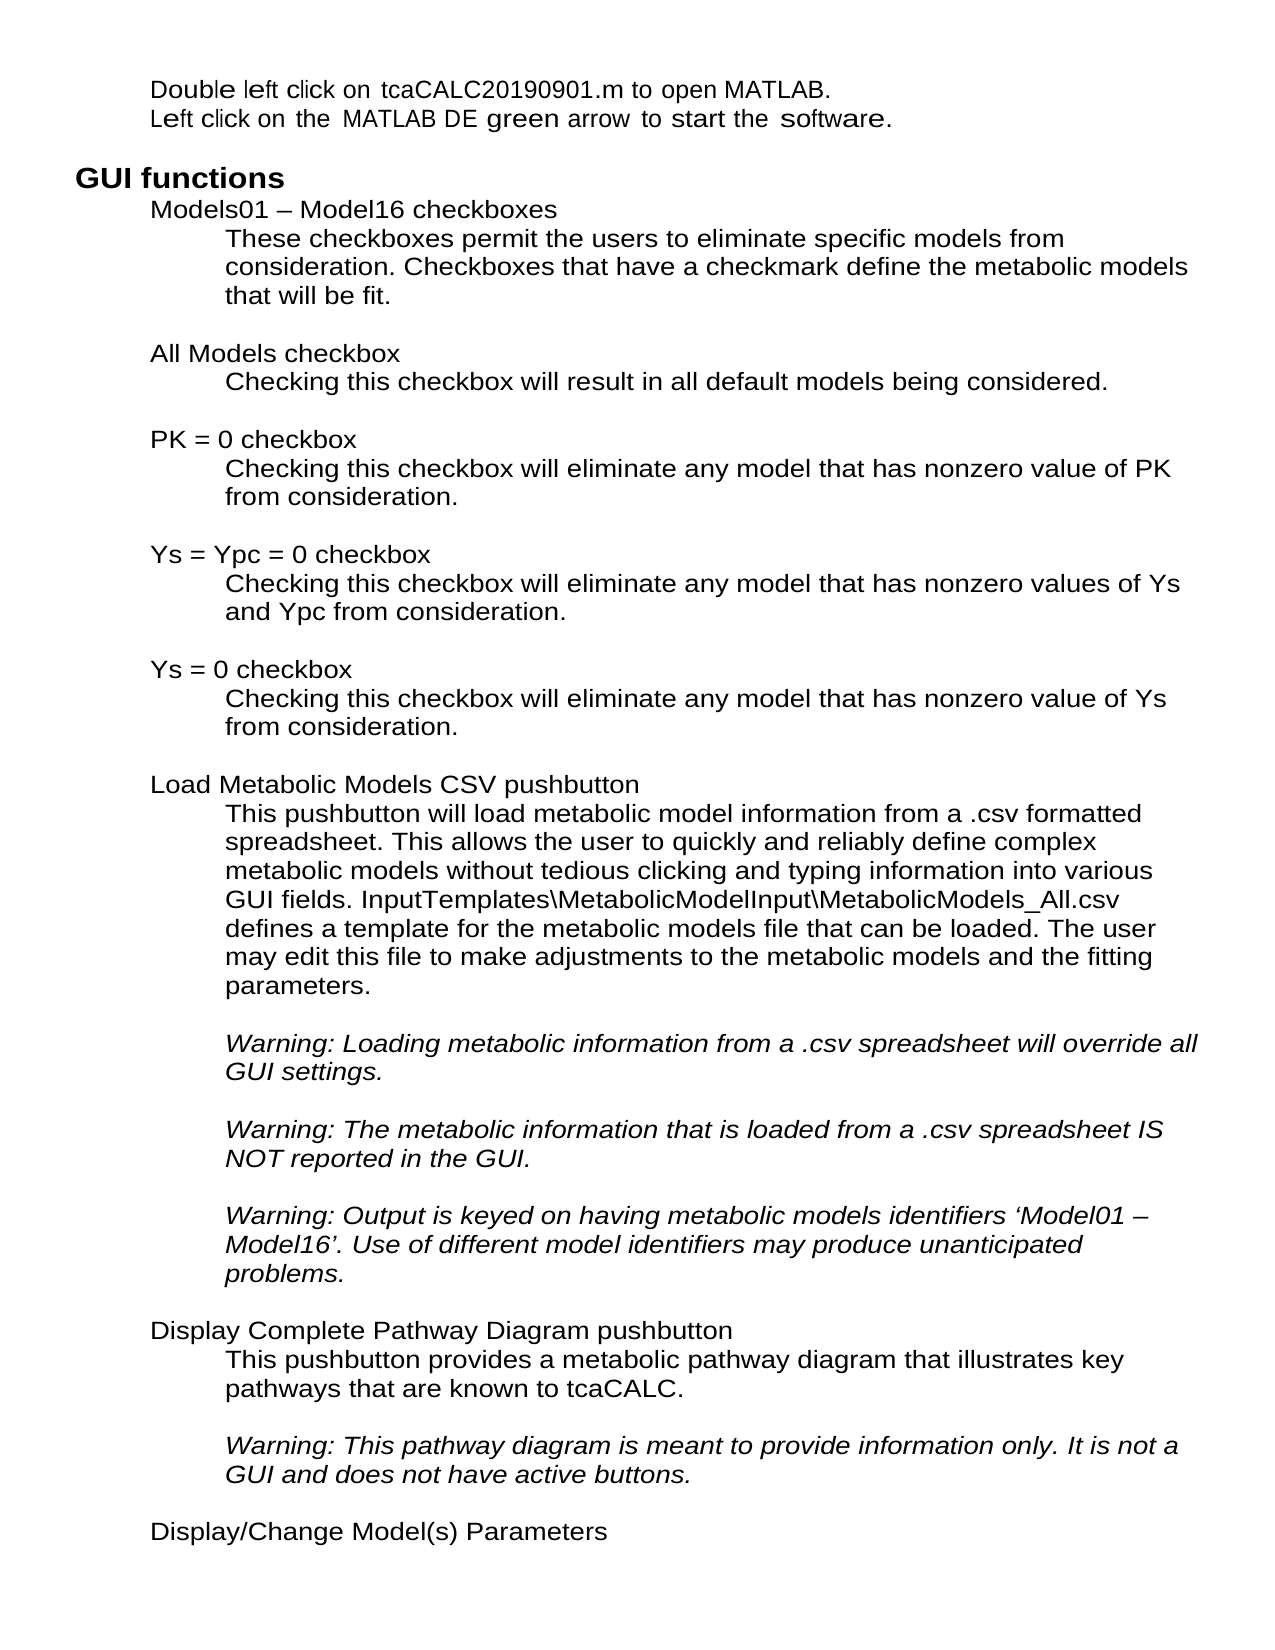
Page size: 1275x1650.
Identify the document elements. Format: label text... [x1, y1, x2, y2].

text GUI functions [75, 161, 1200, 195]
text These checkboxes permit the users to eliminate specific models from consideration. Checkboxes that have a checkmark define the metabolic models that will be fit. [225, 223, 1200, 310]
text Warning: The metabolic information that is loaded from a .csv spreadsheet IS NOT reported in the GUI. [225, 1115, 1200, 1172]
text Ys = 0 checkbox [150, 655, 1200, 683]
text Warning: Output is keyed on having metabolic models identifiers ‘Model01 – Model16’. Use of different model identifiers may produce unanticipated problems. [225, 1201, 1200, 1287]
text Checking this checkbox will eliminate any model that has nonzero value of PK from consideration. [225, 453, 1200, 511]
text All Models checkbox [150, 338, 1200, 367]
text Display Complete Pathway Diagram pushbutton [150, 1316, 1200, 1345]
text PK = 0 checkbox [150, 425, 1200, 453]
text Checking this checkbox will eliminate any model that has nonzero values of Ys and Ypc from consideration. [225, 568, 1200, 626]
text Models01 – Model16 checkboxes [150, 195, 1200, 223]
text Display/Change Model(s) Parameters [150, 1517, 1200, 1546]
text Left click on the MATLAB DE green arrow to start the software. [150, 104, 1200, 132]
text Load Metabolic Models CSV pushbutton [150, 770, 1200, 798]
text This pushbutton provides a metabolic pathway diagram that illustrates key pathways that are known to tcaCALC. [225, 1345, 1200, 1402]
text Checking this checkbox will eliminate any model that has nonzero value of Ys from consideration. [225, 683, 1200, 741]
text This pushbutton will load metabolic model information from a .csv formatted spreadsheet. This allows the user to quickly and reliably define complex metabolic models without tedious clicking and typing information into various GUI fields. InputTemplates\MetabolicModelInput\MetabolicModels_All.csv defines a template for the metabolic models file that can be loaded. The user may edit this file to make adjustments to the metabolic models and the fitting parameters. [225, 798, 1200, 1000]
text Warning: Loading metabolic information from a .csv spreadsheet will override all GUI settings. [225, 1028, 1200, 1086]
text Warning: This pathway diagram is meant to provide information only. It is not a GUI and does not have active buttons. [225, 1431, 1200, 1488]
text Ys = Ypc = 0 checkbox [150, 540, 1200, 568]
text Double left click on tcaCALC20190901.m to open MATLAB. [150, 75, 1200, 104]
text Checking this checkbox will result in all default models being considered. [225, 367, 1200, 396]
